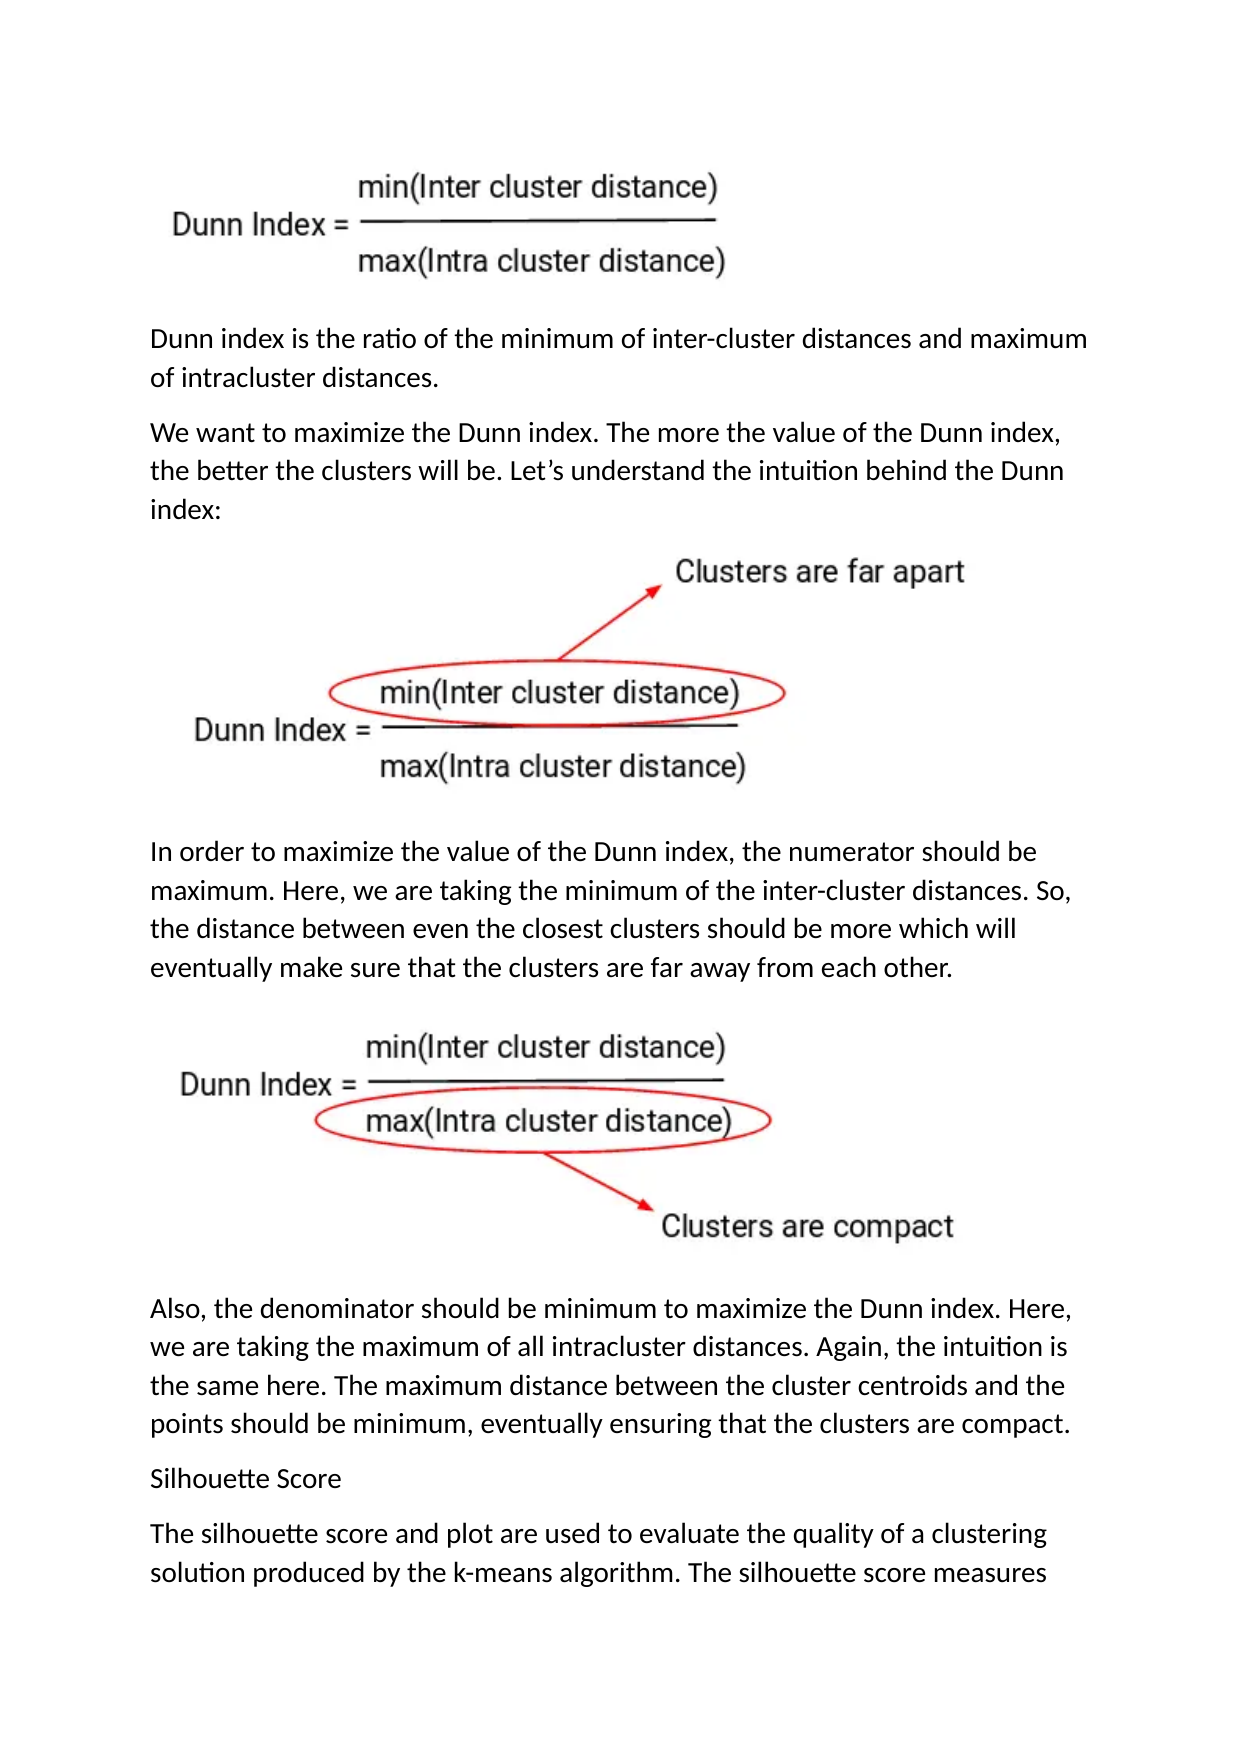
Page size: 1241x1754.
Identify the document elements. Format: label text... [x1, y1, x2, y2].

picture [150, 1003, 988, 1272]
text Dunn index is the ratio of the minimum of inter-cluster distances and maximum of intracluster distances. [150, 320, 1090, 394]
picture [150, 150, 744, 302]
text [150, 1516, 1090, 1589]
text We want to maximize the Dunn index. The more the value of the Dunn index, the better the clusters will be. Let’s understand the intuition behind the Dunn index: [150, 414, 1090, 526]
text Silhouette Score [150, 1460, 1090, 1496]
picture [150, 546, 977, 815]
text In order to maximize the value of the Dunn index, the numerator should be maximum. Here, we are taking the minimum of the inter-cluster distances. So, the distance between even the closest clusters should be more which will eventually make sure that the clusters are far away from each other. [150, 833, 1090, 984]
text Also, the denominator should be minimum to maximize the Dunn index. Here, we are taking the maximum of all intracluster distances. Again, the intuition is the same here. The maximum distance between the cluster centroids and the points should be minimum, eventually ensuring that the clusters are compact. [150, 1290, 1090, 1441]
